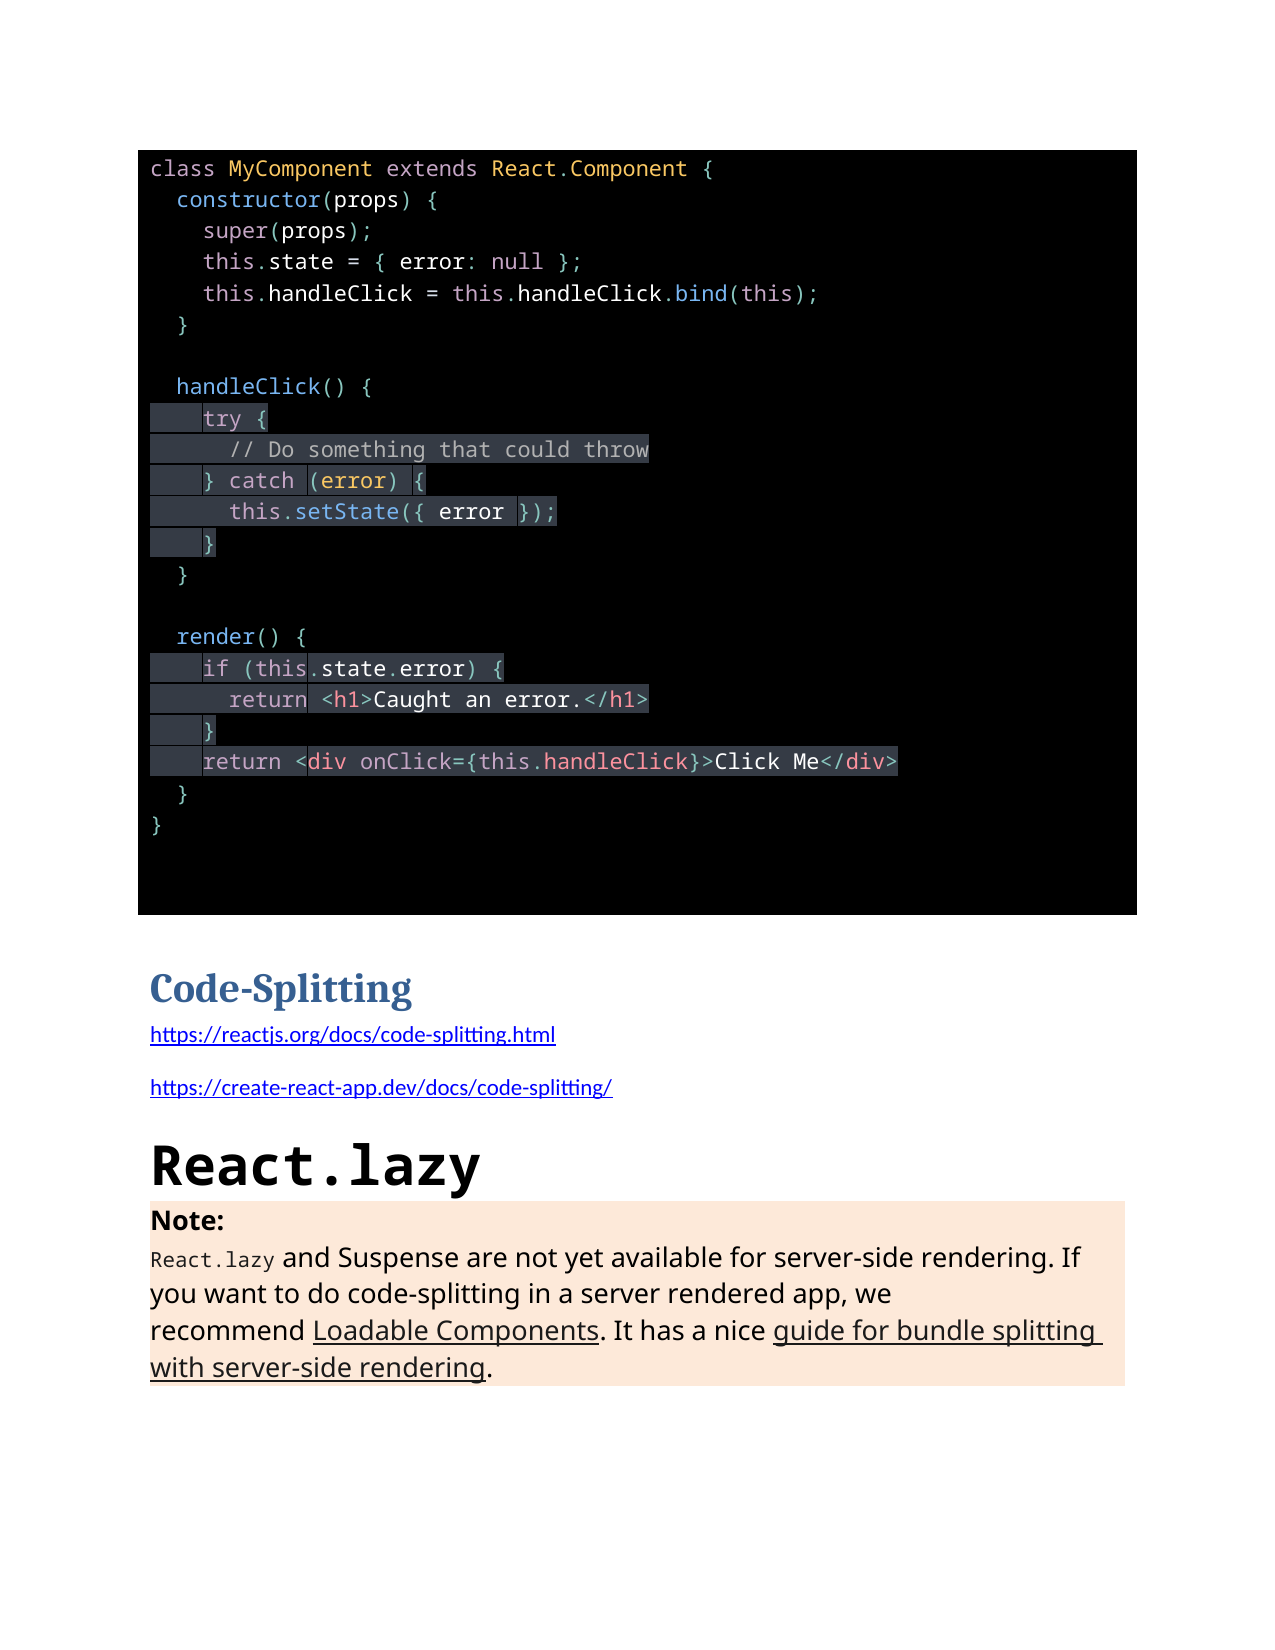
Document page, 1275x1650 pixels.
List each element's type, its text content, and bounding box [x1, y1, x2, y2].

text https://create-react-app.dev/docs/code-splitting/ [150, 1073, 1125, 1101]
text React.lazy and Suspense are not yet available for server-side rendering. If you want to do code-splitting in a server rendered app, we recommend Loadable Components. It has a nice guide for bundle splitting with server-side rendering. [150, 1238, 1125, 1386]
subtitle Code-Splitting [150, 965, 1125, 1013]
text https://reactjs.org/docs/code-splitting.html [150, 1020, 1125, 1048]
table_header class MyComponent extends React.Component { constructor(props) { super(props); this.state = { error: null }; this.handleClick = this.handleClick.bind(this); } handleClick() { try { // Do something that could throw } catch (error) { this.setState({ error }); } } render() { if (this.state.error) { return <h1>Caught an error.</h1> } return <div onClick={this.handleClick}>Click Me</div> } } [139, 151, 1136, 914]
subtitle React.lazy [150, 1126, 1125, 1201]
text Note: [150, 1201, 1125, 1238]
